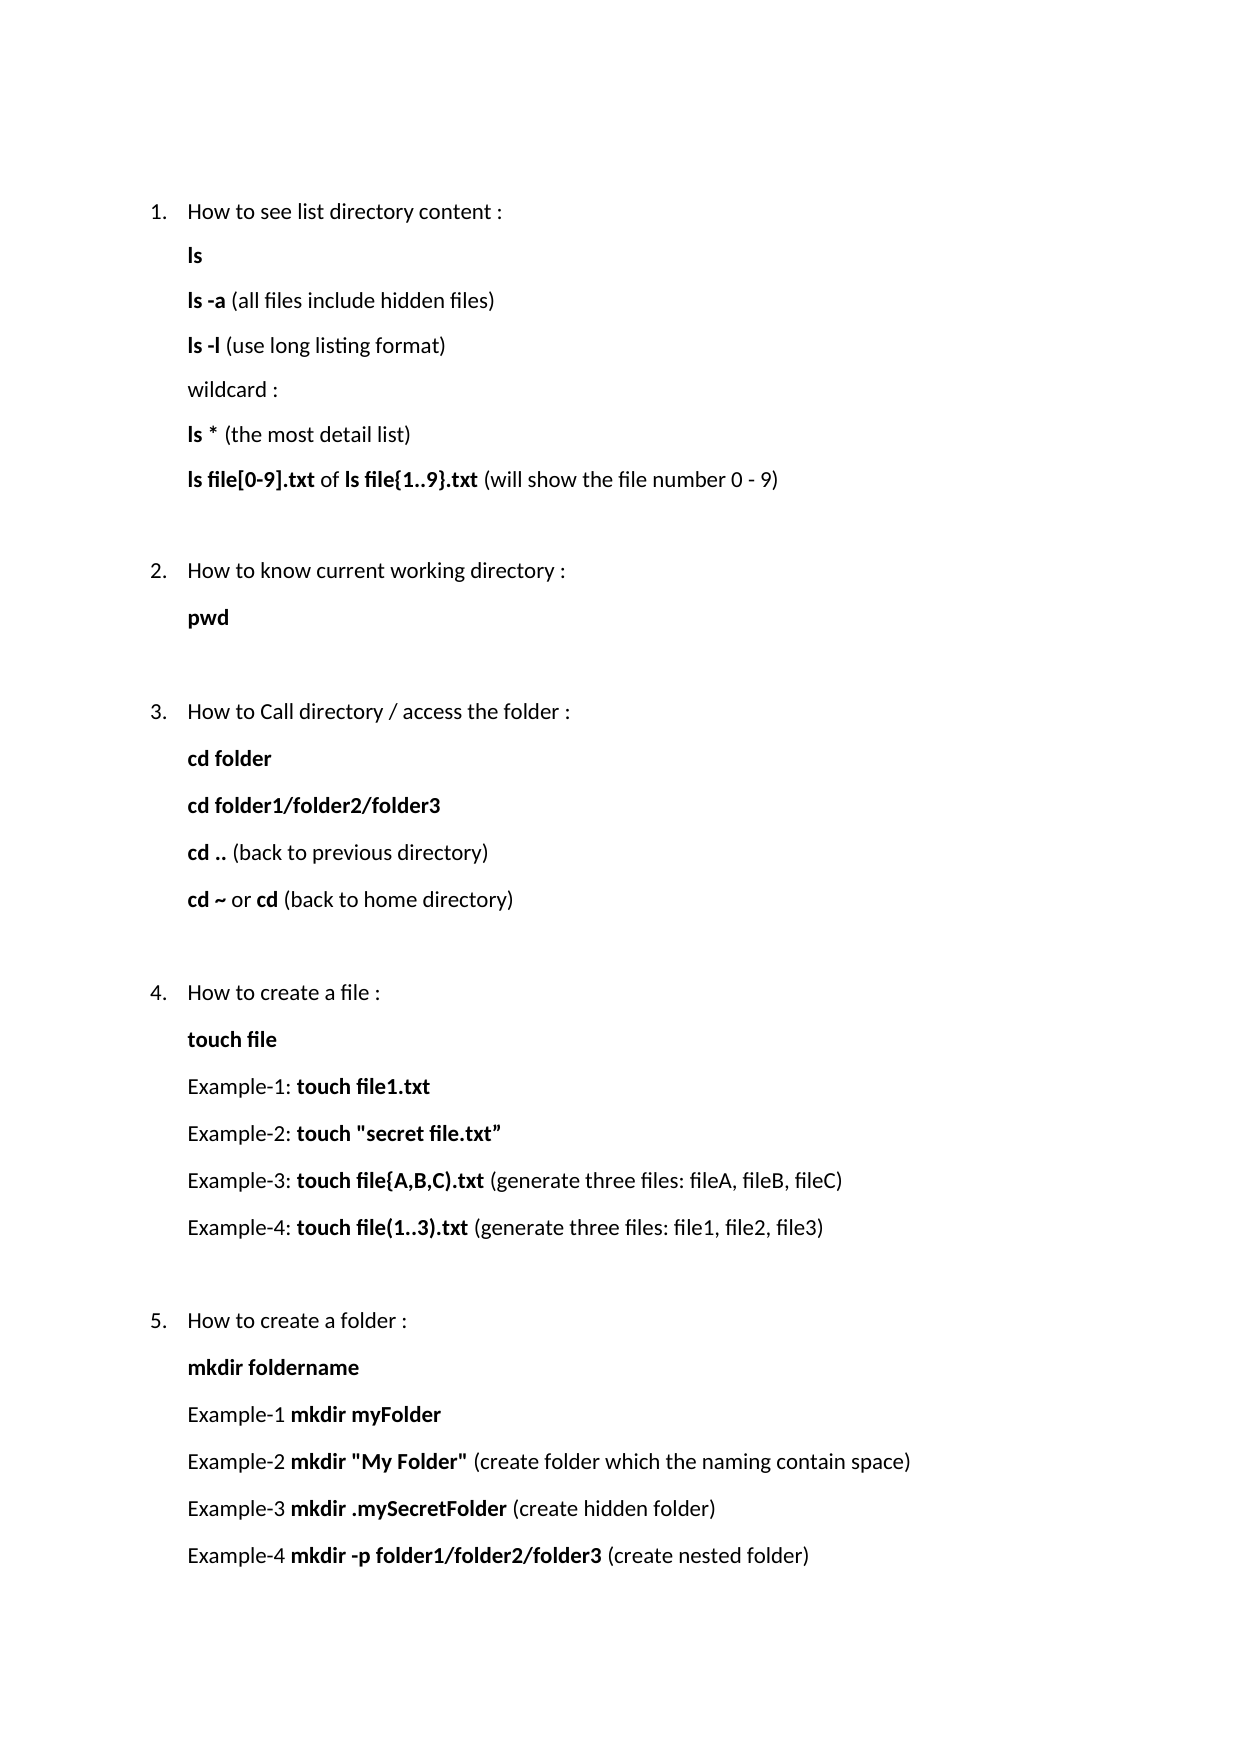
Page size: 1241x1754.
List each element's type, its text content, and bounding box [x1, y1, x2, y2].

text pwd [187, 603, 1090, 631]
text Example-1 mkdir myFolder [150, 1400, 1090, 1428]
text touch file [150, 1025, 1090, 1053]
list How to Call directory / access the folder : [150, 697, 1090, 725]
text Example-4 mkdir -p folder1/folder2/folder3 (create nested folder) [150, 1541, 1090, 1569]
text mkdir foldername [150, 1353, 1090, 1381]
text ls * (the most detail list) [187, 420, 1090, 448]
text Example-3 mkdir .mySecretFolder (create hidden folder) [150, 1494, 1090, 1522]
text Example-2 mkdir "My Folder" (create folder which the naming contain space) [150, 1447, 1090, 1475]
text wildcard : [187, 376, 1090, 404]
text cd folder1/folder2/folder3 [187, 791, 1090, 819]
text cd folder [187, 744, 1090, 772]
text Example-4: touch file(1..3).txt (generate three files: file1, file2, file3) [150, 1213, 1090, 1241]
text cd ~ or cd (back to home directory) [187, 885, 1090, 913]
text Example-3: touch file{A,B,C).txt (generate three files: fileA, fileB, fileC) [150, 1166, 1090, 1194]
text ls [187, 242, 1090, 269]
list How to see list directory content : [150, 197, 1090, 225]
list How to create a folder : [150, 1307, 1090, 1334]
text ls -a (all files include hidden files) [187, 286, 1090, 314]
text cd .. (back to previous directory) [187, 838, 1090, 866]
list How to create a file : [150, 978, 1090, 1006]
text Example-2: touch "secret file.txt” [150, 1119, 1090, 1147]
list How to know current working directory : [150, 557, 1090, 584]
text ls -l (use long listing format) [187, 331, 1090, 359]
text ls file[0-9].txt of ls file{1..9}.txt (will show the file number 0 - 9) [187, 465, 1090, 493]
text Example-1: touch file1.txt [150, 1072, 1090, 1100]
